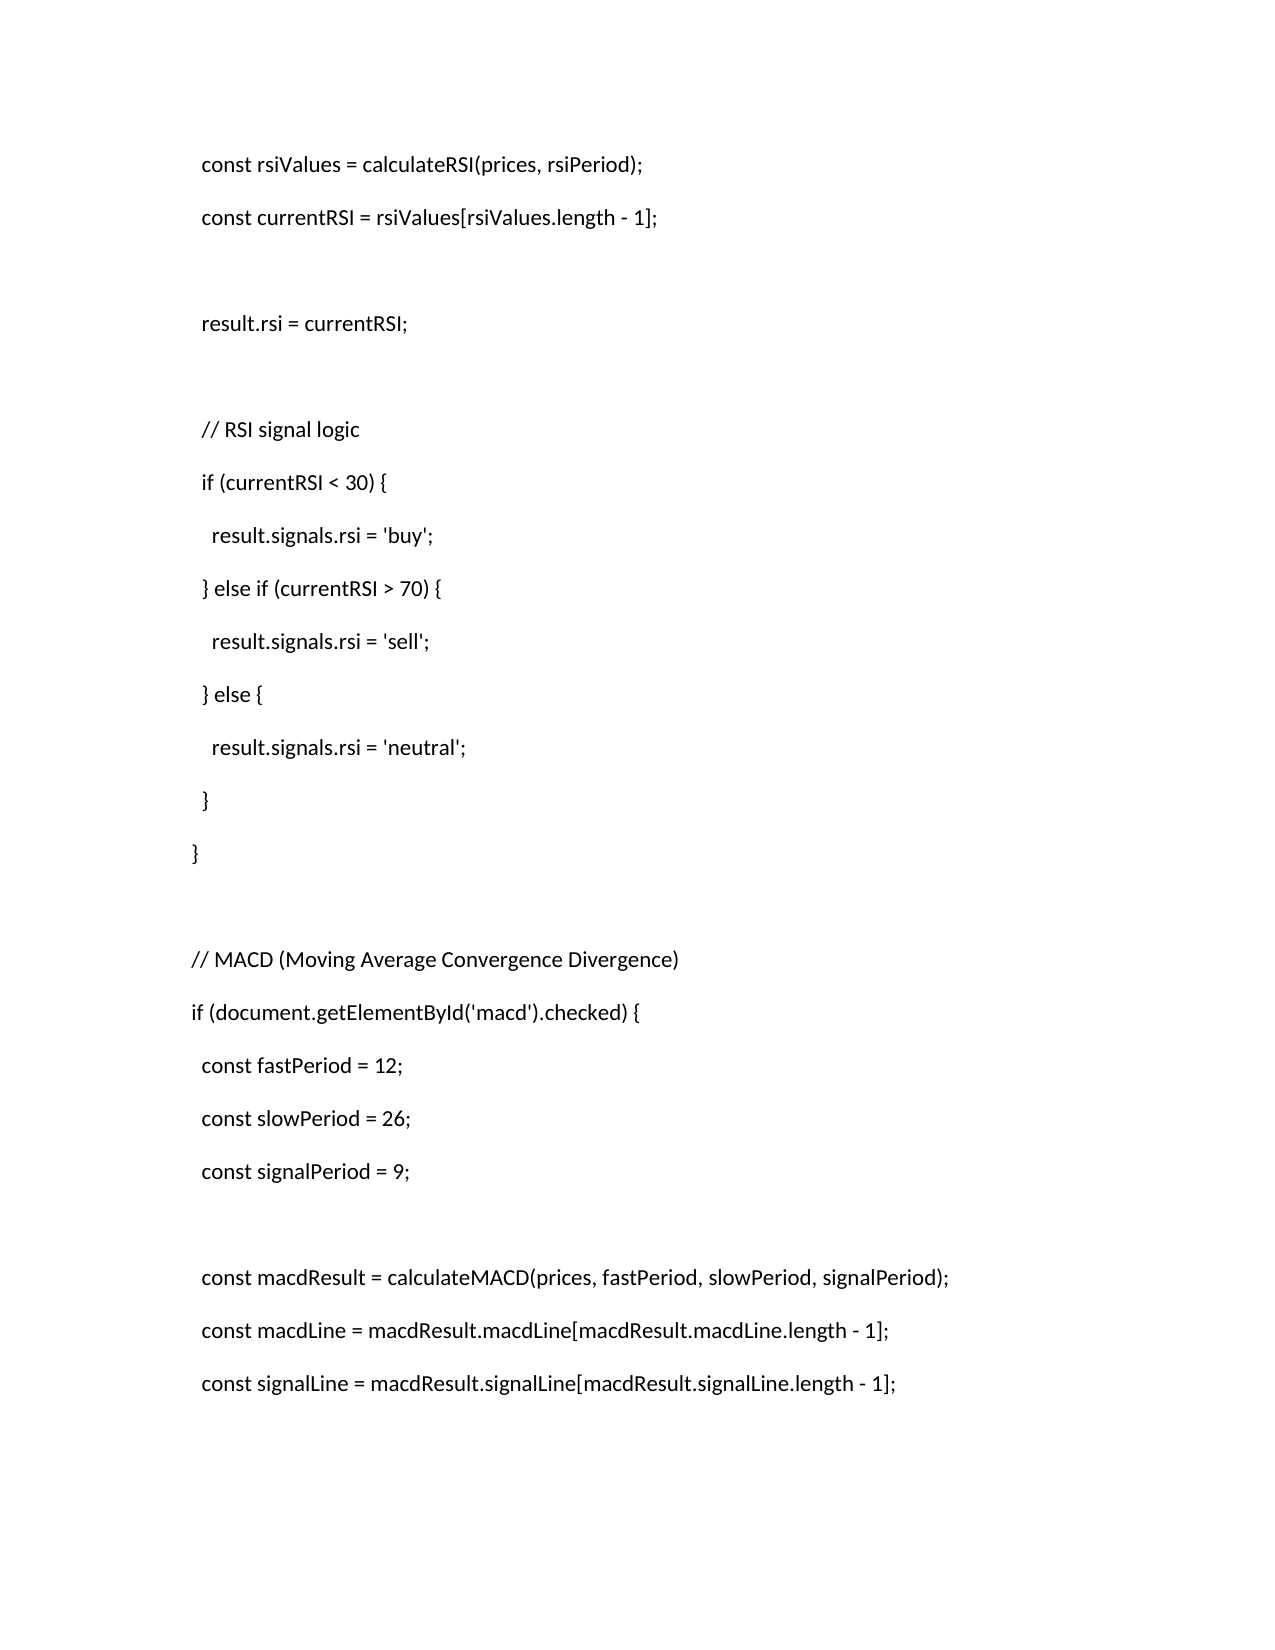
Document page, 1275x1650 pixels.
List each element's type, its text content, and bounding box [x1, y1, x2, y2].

text result.signals.rsi = 'buy'; [150, 521, 1125, 549]
text result.signals.rsi = 'sell'; [150, 627, 1125, 655]
text result.signals.rsi = 'neutral'; [150, 733, 1125, 761]
text const rsiValues = calculateRSI(prices, rsiPeriod); [150, 150, 1125, 178]
text result.rsi = currentRSI; [150, 309, 1125, 337]
text } [150, 839, 1125, 867]
text // RSI signal logic [150, 415, 1125, 443]
text } else if (currentRSI > 70) { [150, 574, 1125, 602]
text const slowPeriod = 26; [150, 1104, 1125, 1132]
text const signalLine = macdResult.signalLine[macdResult.signalLine.length - 1]; [150, 1369, 1125, 1397]
text // MACD (Moving Average Convergence Divergence) [150, 945, 1125, 973]
text } [150, 786, 1125, 814]
text const fastPeriod = 12; [150, 1051, 1125, 1079]
text const currentRSI = rsiValues[rsiValues.length - 1]; [150, 203, 1125, 231]
text if (currentRSI < 30) { [150, 468, 1125, 496]
text const macdLine = macdResult.macdLine[macdResult.macdLine.length - 1]; [150, 1316, 1125, 1344]
text const signalPeriod = 9; [150, 1157, 1125, 1185]
text } else { [150, 680, 1125, 708]
text if (document.getElementById('macd').checked) { [150, 998, 1125, 1026]
text const macdResult = calculateMACD(prices, fastPeriod, slowPeriod, signalPeriod); [150, 1263, 1125, 1291]
